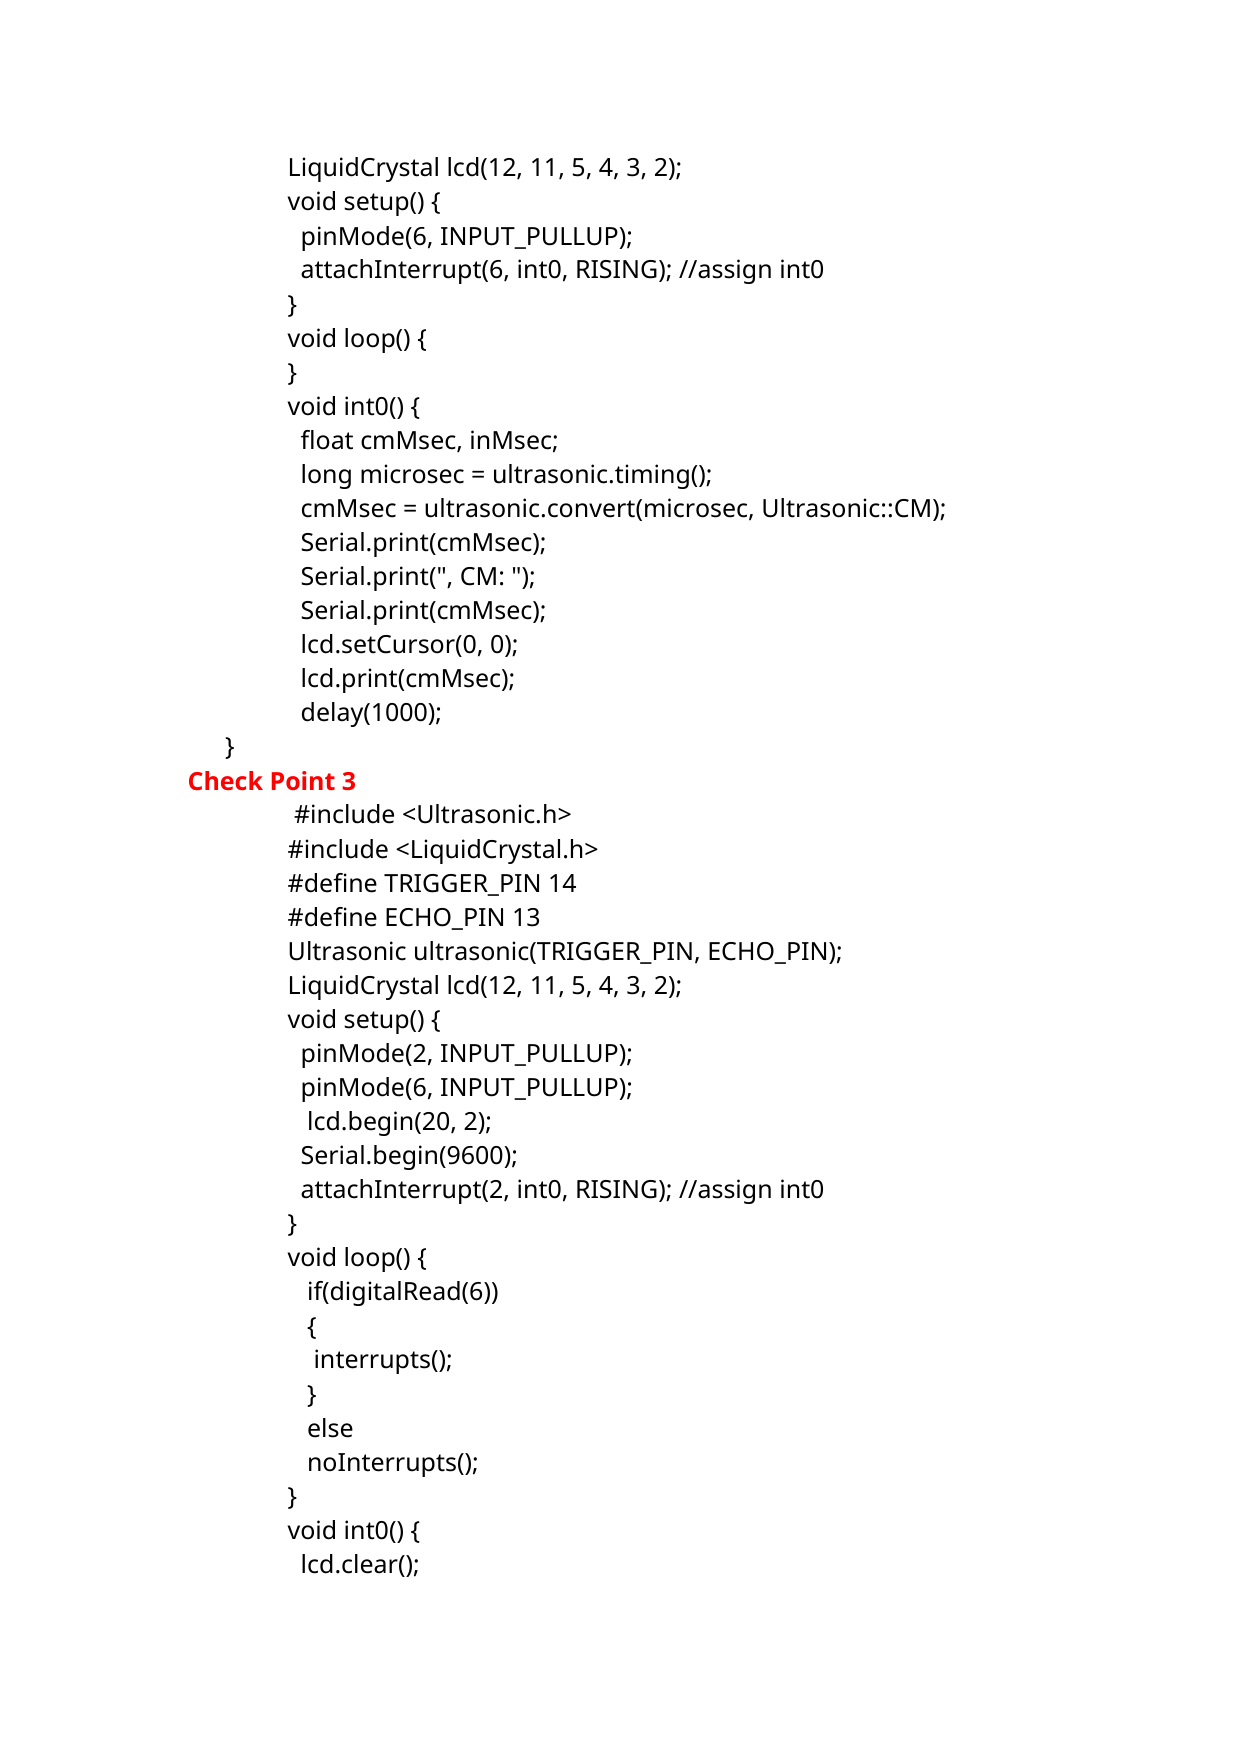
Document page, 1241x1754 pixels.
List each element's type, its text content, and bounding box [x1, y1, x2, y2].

text Check Point 3 [187, 763, 1053, 797]
text float cmMsec, inMsec; [287, 422, 1053, 457]
text pinMode(6, INPUT_PULLUP); [287, 1070, 1053, 1104]
text long microsec = ultrasonic.timing(); [287, 457, 1053, 491]
text void loop() { [287, 1240, 1053, 1274]
text } [287, 1478, 1053, 1512]
text void int0() { [287, 1512, 1053, 1547]
text #define TRIGGER_PIN 14 [287, 865, 1053, 899]
text } [287, 286, 1053, 320]
text noInterrupts(); [287, 1444, 1053, 1478]
text Serial.print(", CM: "); [287, 559, 1053, 593]
text cmMsec = ultrasonic.convert(microsec, Ultrasonic::CM); [287, 491, 1053, 525]
text void setup() { [287, 184, 1053, 218]
text Serial.begin(9600); [287, 1138, 1053, 1172]
text { [287, 1308, 1053, 1342]
text LiquidCrystal lcd(12, 11, 5, 4, 3, 2); [287, 150, 1053, 184]
text interrupts(); [287, 1342, 1053, 1376]
text } [287, 1376, 1053, 1410]
text } [225, 729, 1053, 763]
text void setup() { [287, 1002, 1053, 1036]
text void int0() { [287, 388, 1053, 422]
text else [287, 1410, 1053, 1444]
text #define ECHO_PIN 13 [287, 899, 1053, 933]
text #include <LiquidCrystal.h> [287, 831, 1053, 865]
text lcd.setCursor(0, 0); [287, 627, 1053, 661]
text Serial.print(cmMsec); [287, 593, 1053, 627]
text attachInterrupt(6, int0, RISING); //assign int0 [287, 252, 1053, 286]
text pinMode(6, INPUT_PULLUP); [287, 218, 1053, 252]
text Ultrasonic ultrasonic(TRIGGER_PIN, ECHO_PIN); [287, 933, 1053, 967]
text } [287, 1206, 1053, 1240]
text lcd.clear(); [287, 1547, 1053, 1581]
text if(digitalRead(6)) [287, 1274, 1053, 1308]
text #include <Ultrasonic.h> [262, 797, 1053, 831]
text pinMode(2, INPUT_PULLUP); [287, 1036, 1053, 1070]
text void loop() { [287, 320, 1053, 354]
text } [287, 354, 1053, 388]
text lcd.print(cmMsec); [287, 661, 1053, 695]
text delay(1000); [287, 695, 1053, 729]
text lcd.begin(20, 2); [287, 1104, 1053, 1138]
text attachInterrupt(2, int0, RISING); //assign int0 [287, 1172, 1053, 1206]
text LiquidCrystal lcd(12, 11, 5, 4, 3, 2); [287, 967, 1053, 1002]
text Serial.print(cmMsec); [287, 525, 1053, 559]
